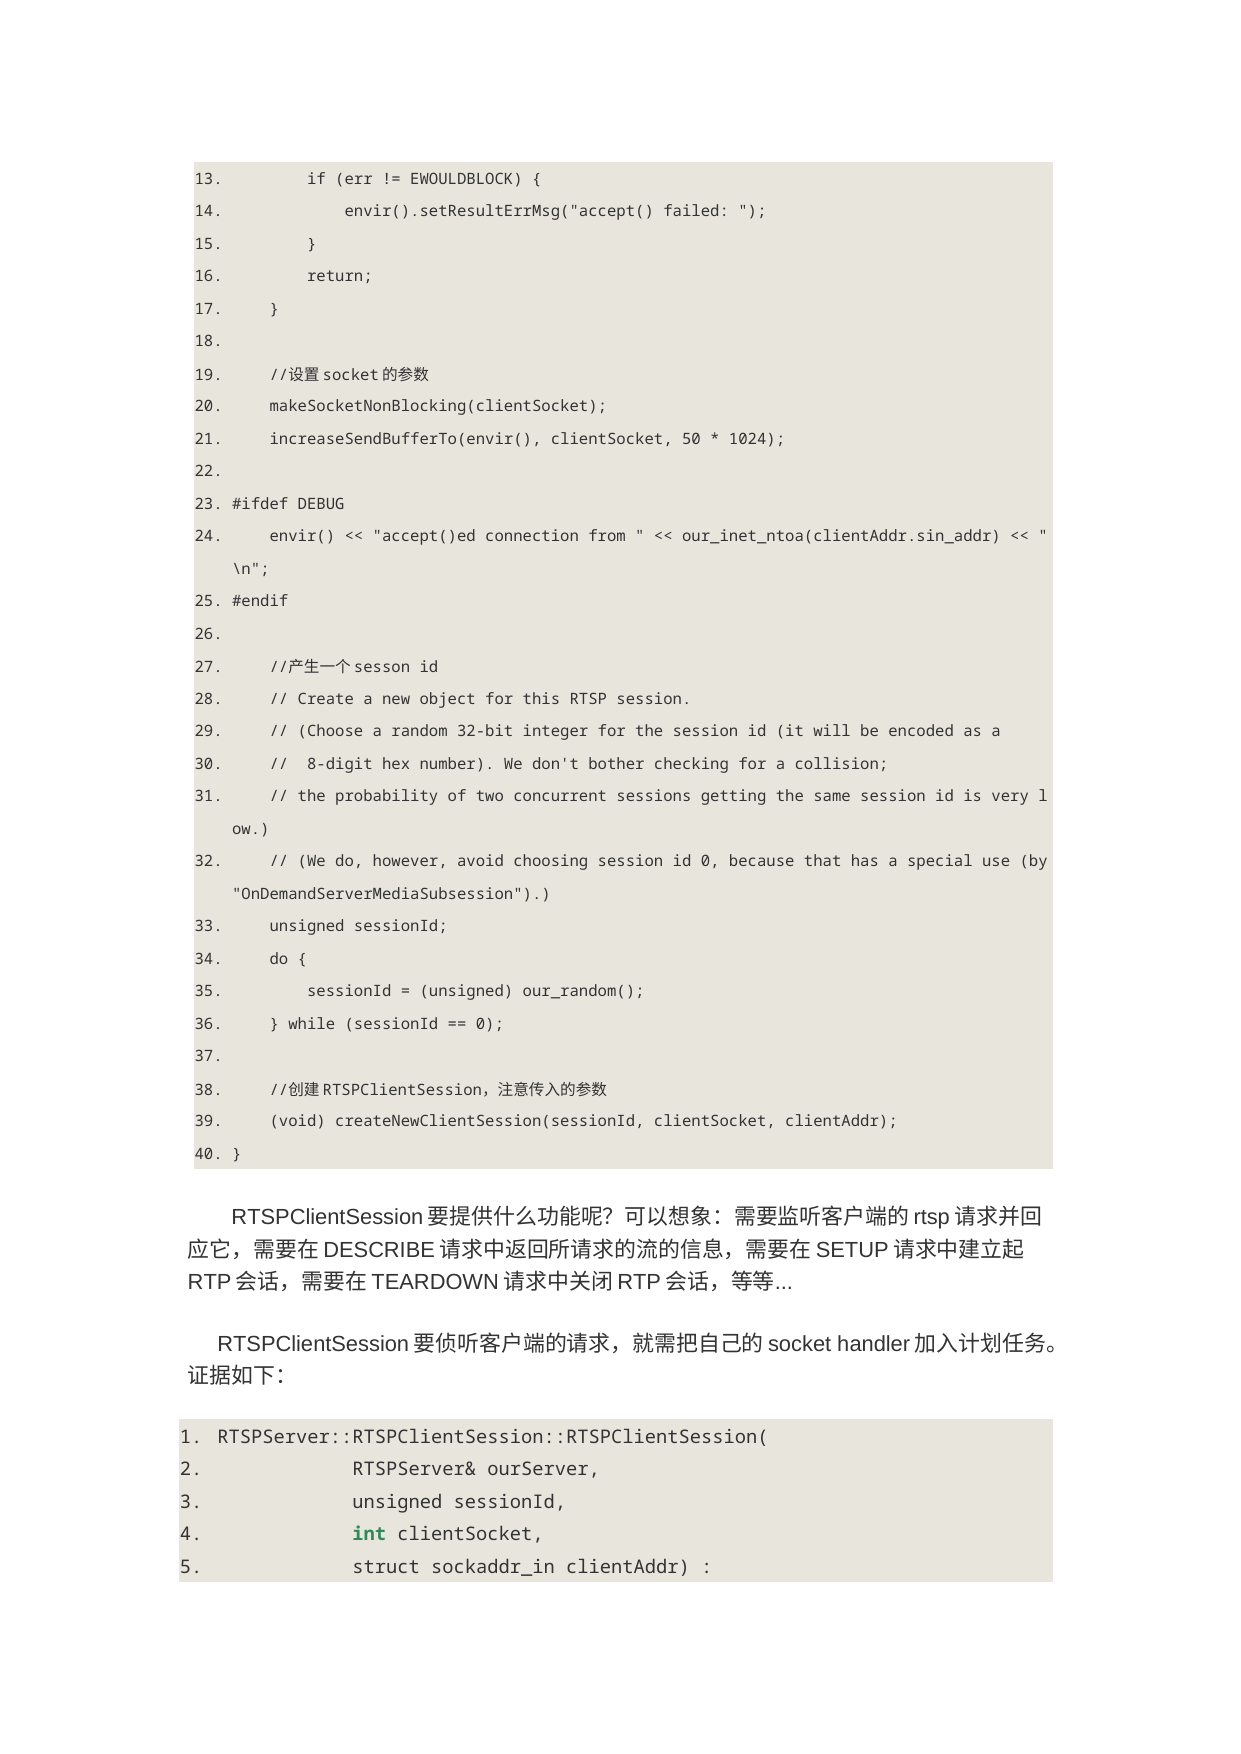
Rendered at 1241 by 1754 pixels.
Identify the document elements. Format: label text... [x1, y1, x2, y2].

list int clientSocket, [179, 1517, 1053, 1549]
list unsigned sessionId; [194, 909, 1053, 942]
list } [194, 292, 1053, 324]
list //创建RTSPClientSession，注意传入的参数 [194, 1072, 1053, 1104]
text RTSPClientSession要提供什么功能呢？可以想象：需要监听客户端的rtsp请求并回应它，需要在DESCRIBE请求中返回所请求的流的信息，需要在SETUP请求中建立起RTP会话，需要在TEARDOWN请求中关闭RTP会话，等等... [187, 1199, 1053, 1296]
list // the probability of two concurrent sessions getting the same session id is very low.) [194, 779, 1053, 844]
list // Create a new object for this RTSP session. [194, 682, 1053, 714]
list RTSPServer::RTSPClientSession::RTSPClientSession( [179, 1419, 1053, 1452]
list } [194, 227, 1053, 259]
list //设置socket的参数 [194, 357, 1053, 389]
list #endif [194, 584, 1053, 617]
list makeSocketNonBlocking(clientSocket); [194, 389, 1053, 422]
list struct sockaddr_in clientAddr) : [179, 1549, 1053, 1582]
list return; [194, 259, 1053, 292]
list envir().setResultErrMsg("accept() failed: "); [194, 194, 1053, 227]
list #ifdef DEBUG [194, 487, 1053, 519]
list (void) createNewClientSession(sessionId, clientSocket, clientAddr); [194, 1104, 1053, 1137]
list sessionId = (unsigned) our_random(); [194, 974, 1053, 1007]
list // (Choose a random 32-bit integer for the session id (it will be encoded as a [194, 714, 1053, 747]
list do { [194, 942, 1053, 974]
list increaseSendBufferTo(envir(), clientSocket, 50 * 1024); [194, 422, 1053, 454]
list RTSPServer& ourServer, [179, 1452, 1053, 1484]
list envir() << "accept()ed connection from " << our_inet_ntoa(clientAddr.sin_addr) << "\n"; [194, 519, 1053, 584]
list // 8-digit hex number). We don't bother checking for a collision; [194, 747, 1053, 779]
text RTSPClientSession要侦听客户端的请求，就需把自己的socket handler加入计划任务。证据如下： [187, 1325, 1053, 1390]
list //产生一个sesson id [194, 649, 1053, 682]
list } while (sessionId == 0); [194, 1007, 1053, 1039]
list if (err != EWOULDBLOCK) { [194, 162, 1053, 194]
list } [194, 1137, 1053, 1169]
list unsigned sessionId, [179, 1484, 1053, 1517]
list // (We do, however, avoid choosing session id 0, because that has a special use (by "OnDemandServerMediaSubsession").) [194, 844, 1053, 909]
